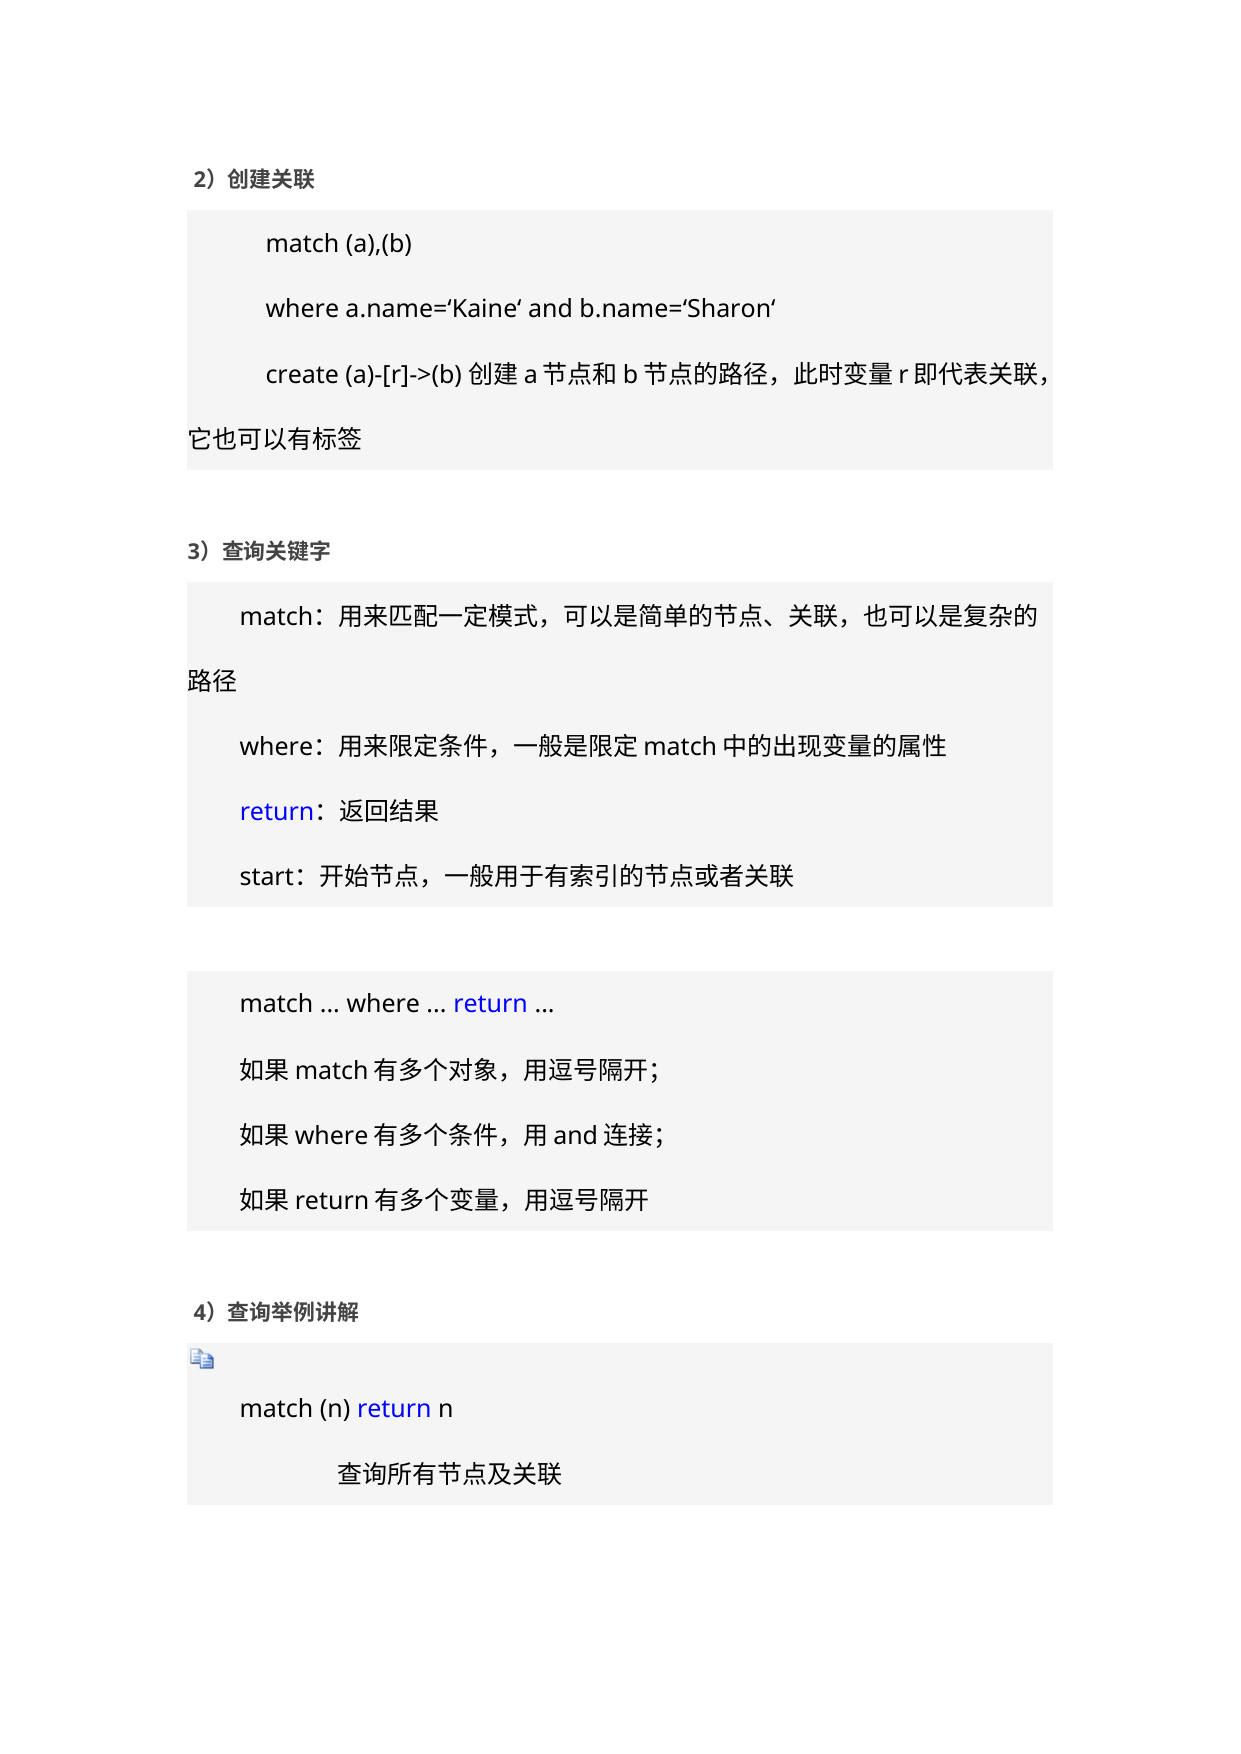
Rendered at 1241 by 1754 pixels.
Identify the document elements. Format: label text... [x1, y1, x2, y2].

text return：返回结果 [187, 777, 1053, 842]
picture [187, 1342, 219, 1374]
text 如果return有多个变量，用逗号隔开 [187, 1166, 1053, 1231]
text match (a),(b) [187, 210, 1053, 275]
text 如果where有多个条件，用and连接； [187, 1101, 1053, 1166]
text 3）查询关键字 [187, 534, 1053, 566]
text where a.name=‘Kaine‘ and b.name=‘Sharon‘ [187, 275, 1053, 340]
text 2）创建关联 [187, 162, 1053, 194]
text create (a)-[r]->(b) 创建a节点和b节点的路径，此时变量r即代表关联，它也可以有标签 [187, 340, 1053, 470]
text 4）查询举例讲解 [187, 1294, 1053, 1327]
text 如果match有多个对象，用逗号隔开； [187, 1036, 1053, 1101]
text match ... where ... return ... [187, 971, 1053, 1036]
text start：开始节点，一般用于有索引的节点或者关联 [187, 842, 1053, 907]
text match：用来匹配一定模式，可以是简单的节点、关联，也可以是复杂的路径 [187, 582, 1053, 712]
text match (n) return n 查询所有节点及关联 [187, 1375, 1053, 1505]
text where：用来限定条件，一般是限定match中的出现变量的属性 [187, 712, 1053, 777]
